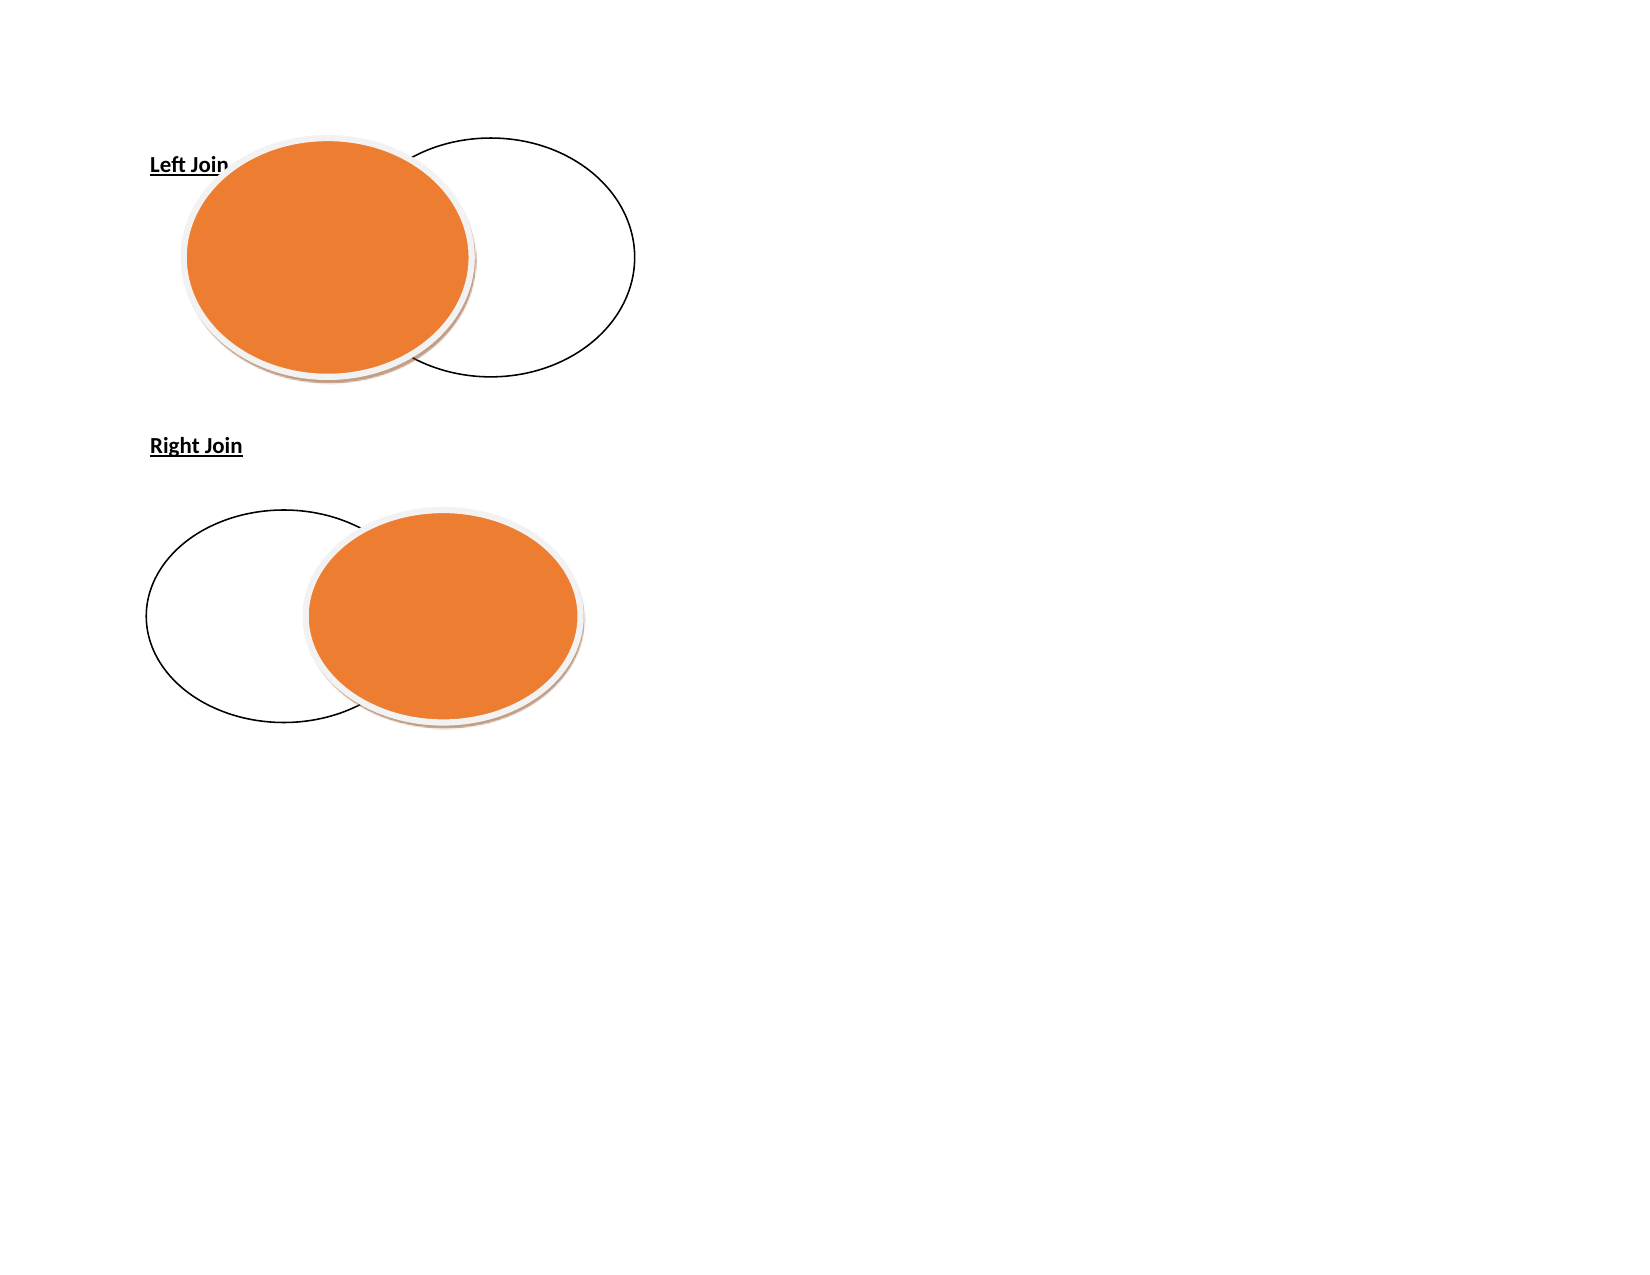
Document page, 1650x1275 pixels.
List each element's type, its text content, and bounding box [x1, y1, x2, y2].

text Left Join [559, 150, 1500, 178]
text Right Join [150, 431, 1500, 459]
text Left Join [150, 150, 254, 174]
